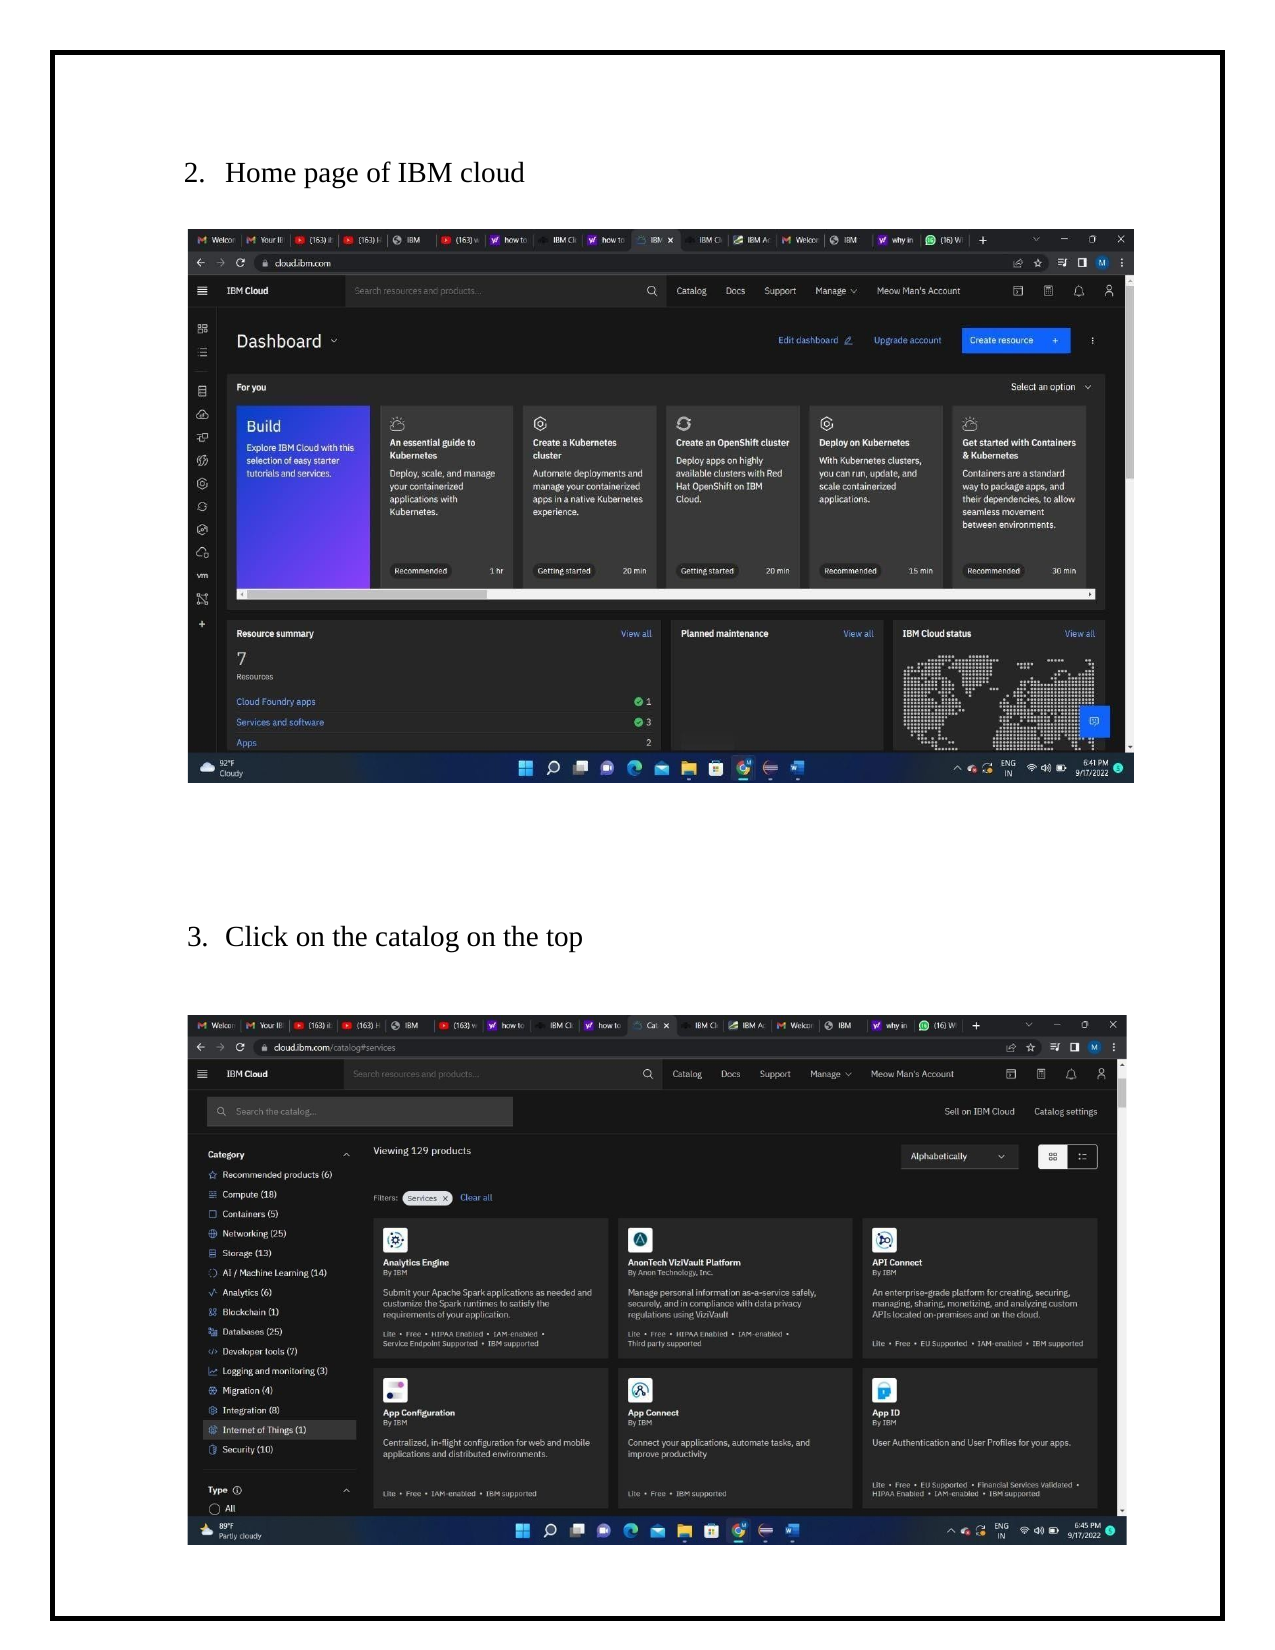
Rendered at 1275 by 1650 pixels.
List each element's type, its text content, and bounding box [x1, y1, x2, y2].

picture [187, 229, 1134, 783]
list Home page of IBM cloud [184, 155, 1183, 188]
list Click on the catalog on the top [187, 919, 1183, 953]
picture [187, 1015, 1127, 1545]
